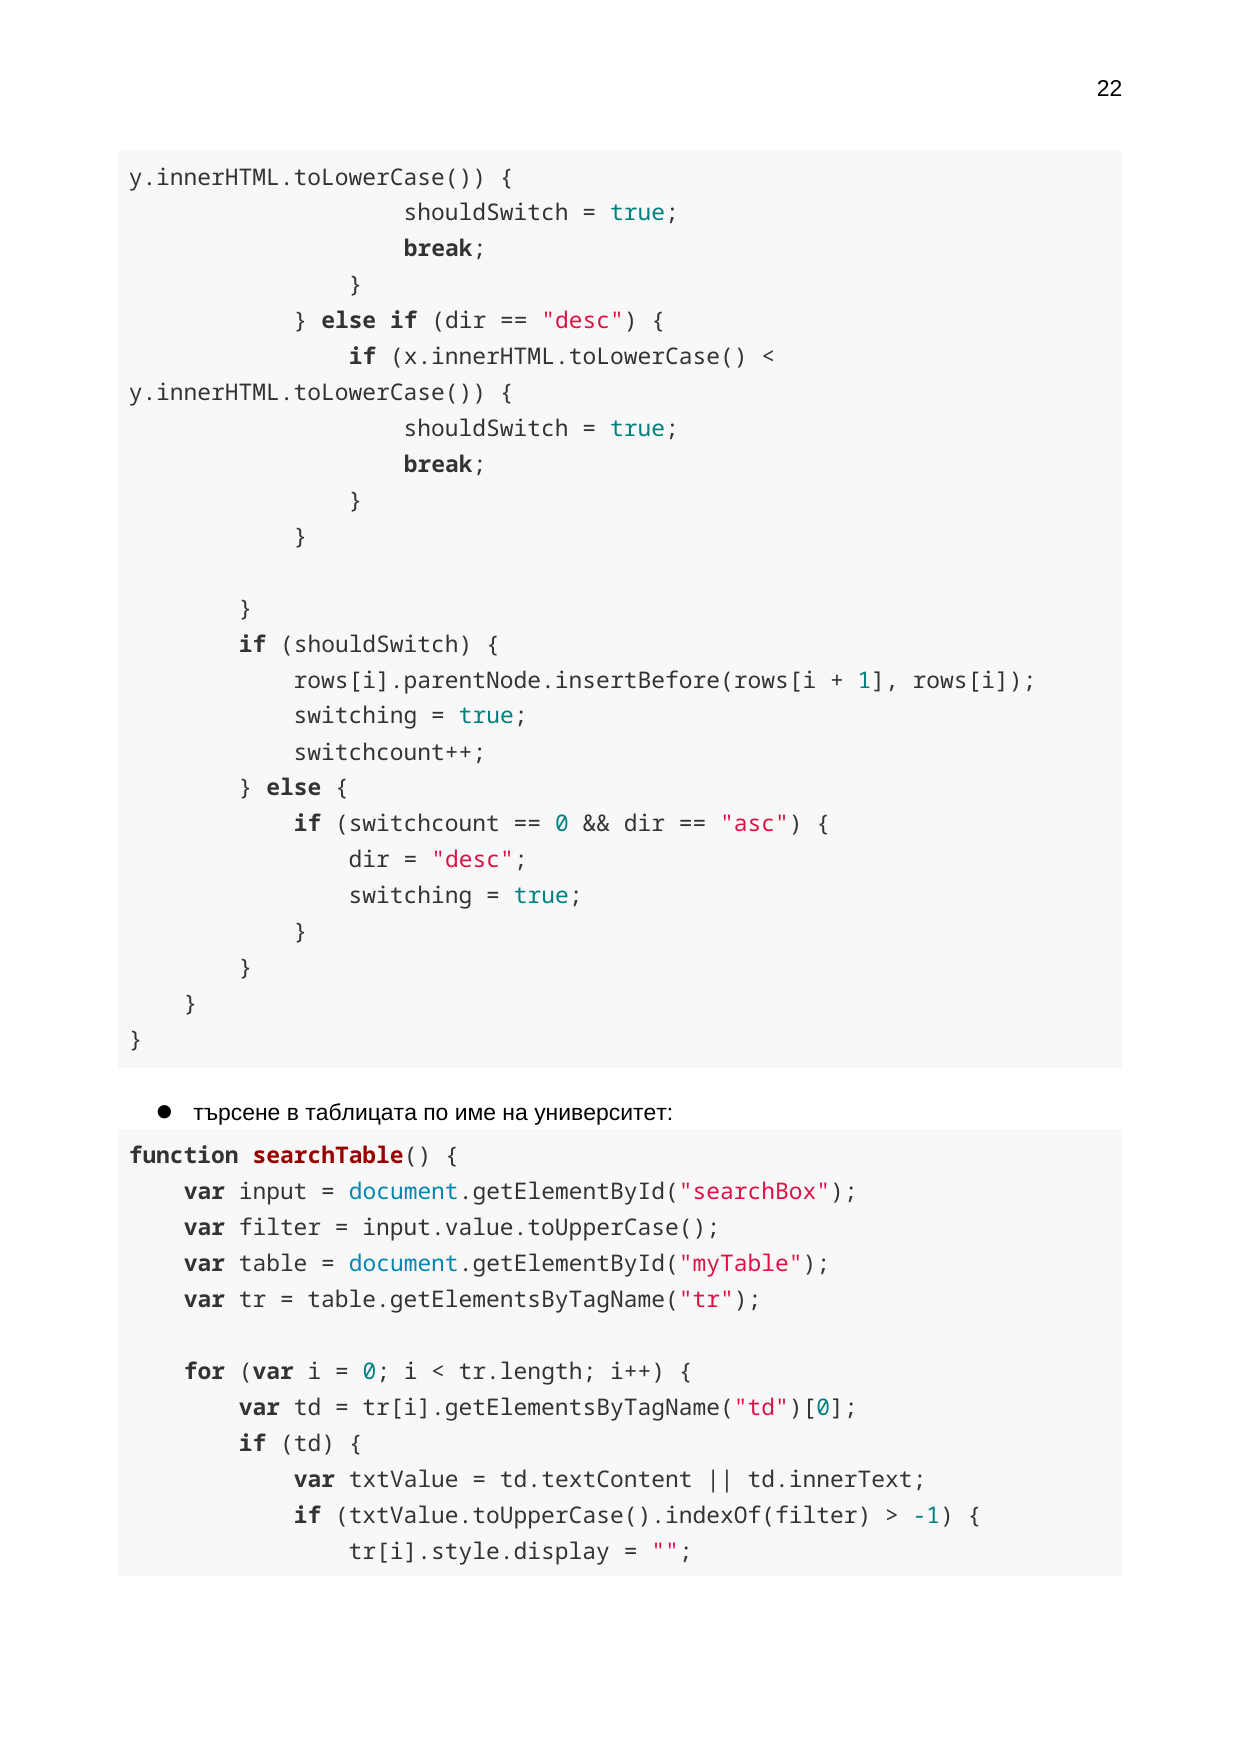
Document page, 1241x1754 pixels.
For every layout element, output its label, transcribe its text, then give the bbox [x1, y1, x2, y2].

list търсене в таблицата по име на университет: [156, 1099, 1122, 1125]
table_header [118, 150, 1122, 1068]
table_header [118, 1129, 1122, 1576]
